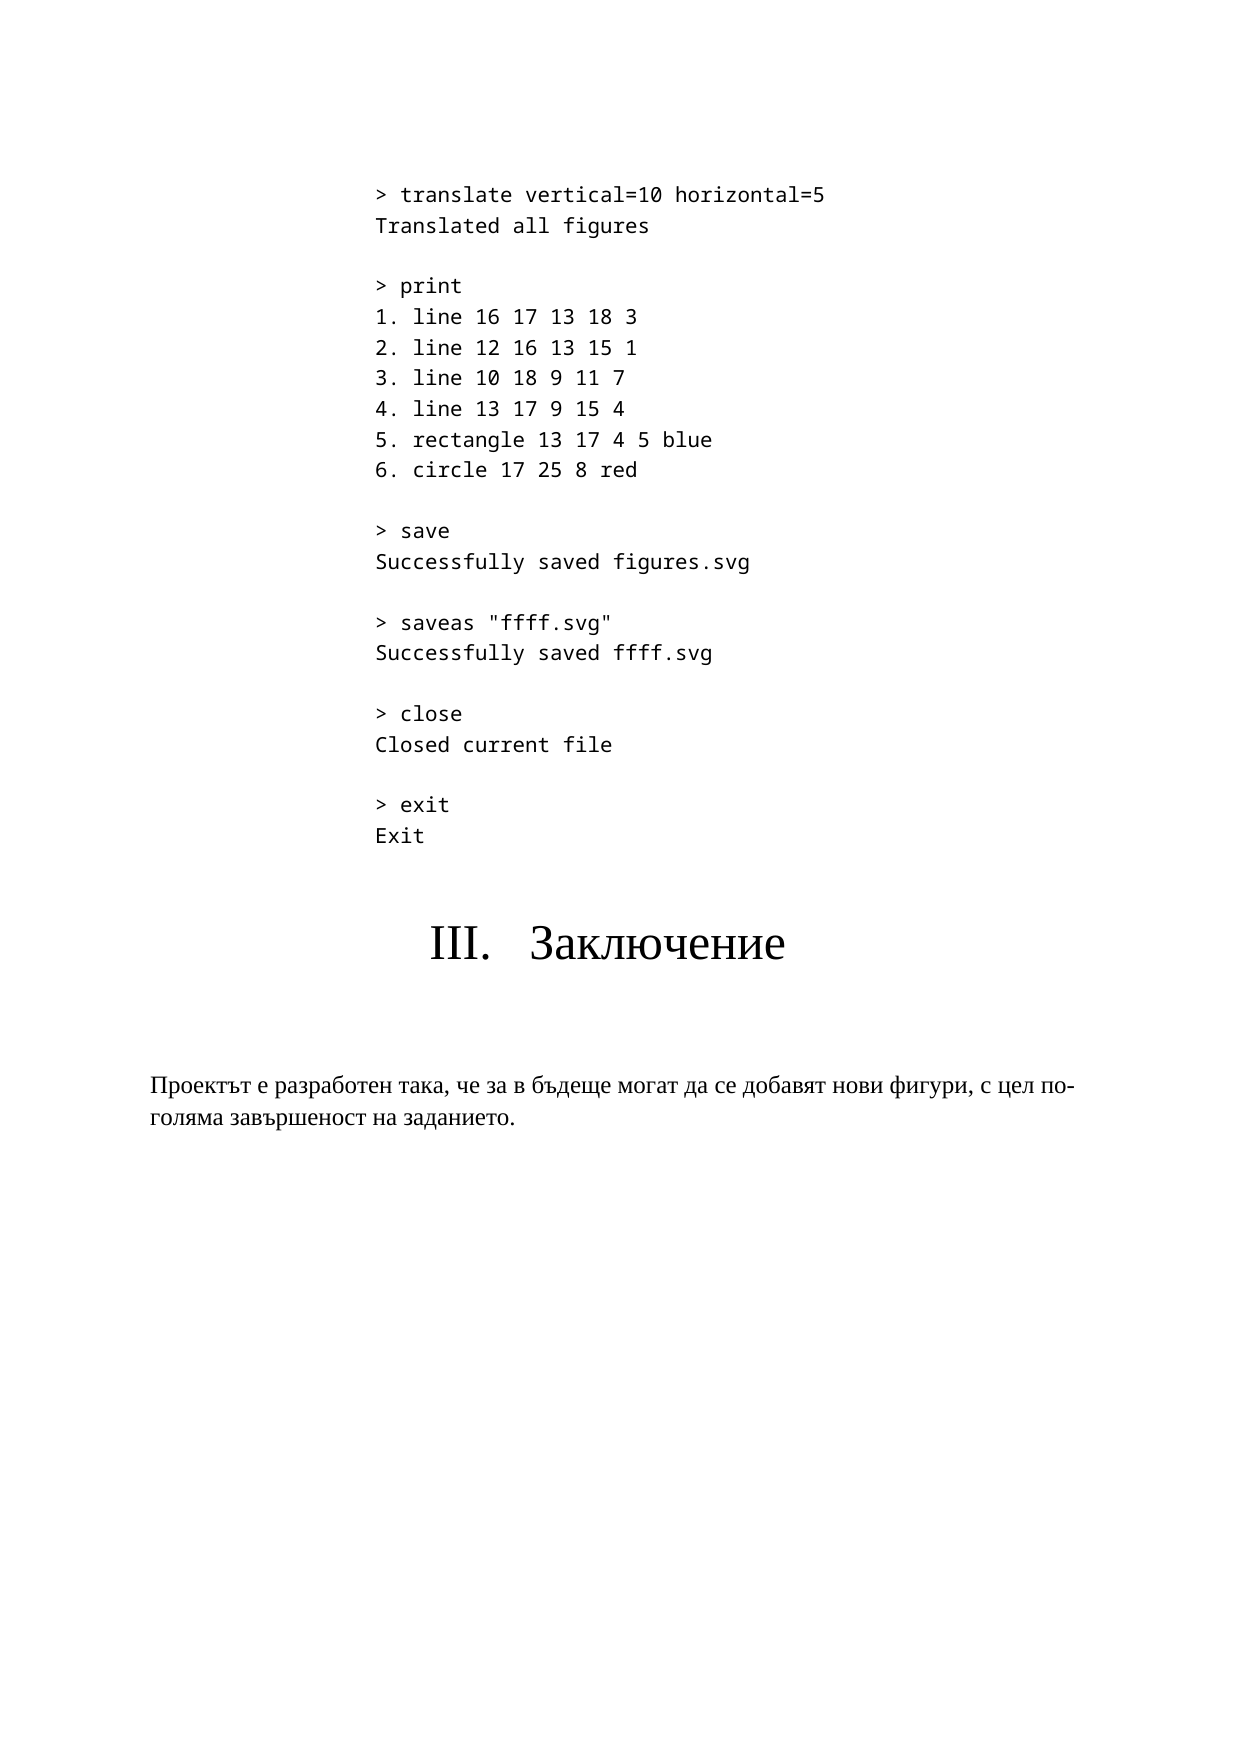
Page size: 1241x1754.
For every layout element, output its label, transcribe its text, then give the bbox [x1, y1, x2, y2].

list > save Successfully saved figures.svg [375, 486, 1090, 575]
list > saveas "ffff.svg" Successfully saved ffff.svg [375, 577, 1090, 667]
list > exit Exit [375, 760, 1090, 850]
list > print 1. line 16 17 13 18 3 2. line 12 16 13 15 1 3. line 10 18 9 11 7 4. line 13 17 9 15 4 5. rectangle 13 17 4 5 blue 6. circle 17 25 8 red [375, 241, 1090, 484]
list > translate vertical=10 horizontal=5 Translated all figures [375, 150, 1090, 239]
text Проектът е разработен така, че за в бъдеще могат да се добавят нови фигури, с цел по-голяма завършеност на заданието. [150, 1071, 1090, 1130]
list Заключение [187, 913, 1090, 971]
list > close Closed current file [375, 669, 1090, 758]
